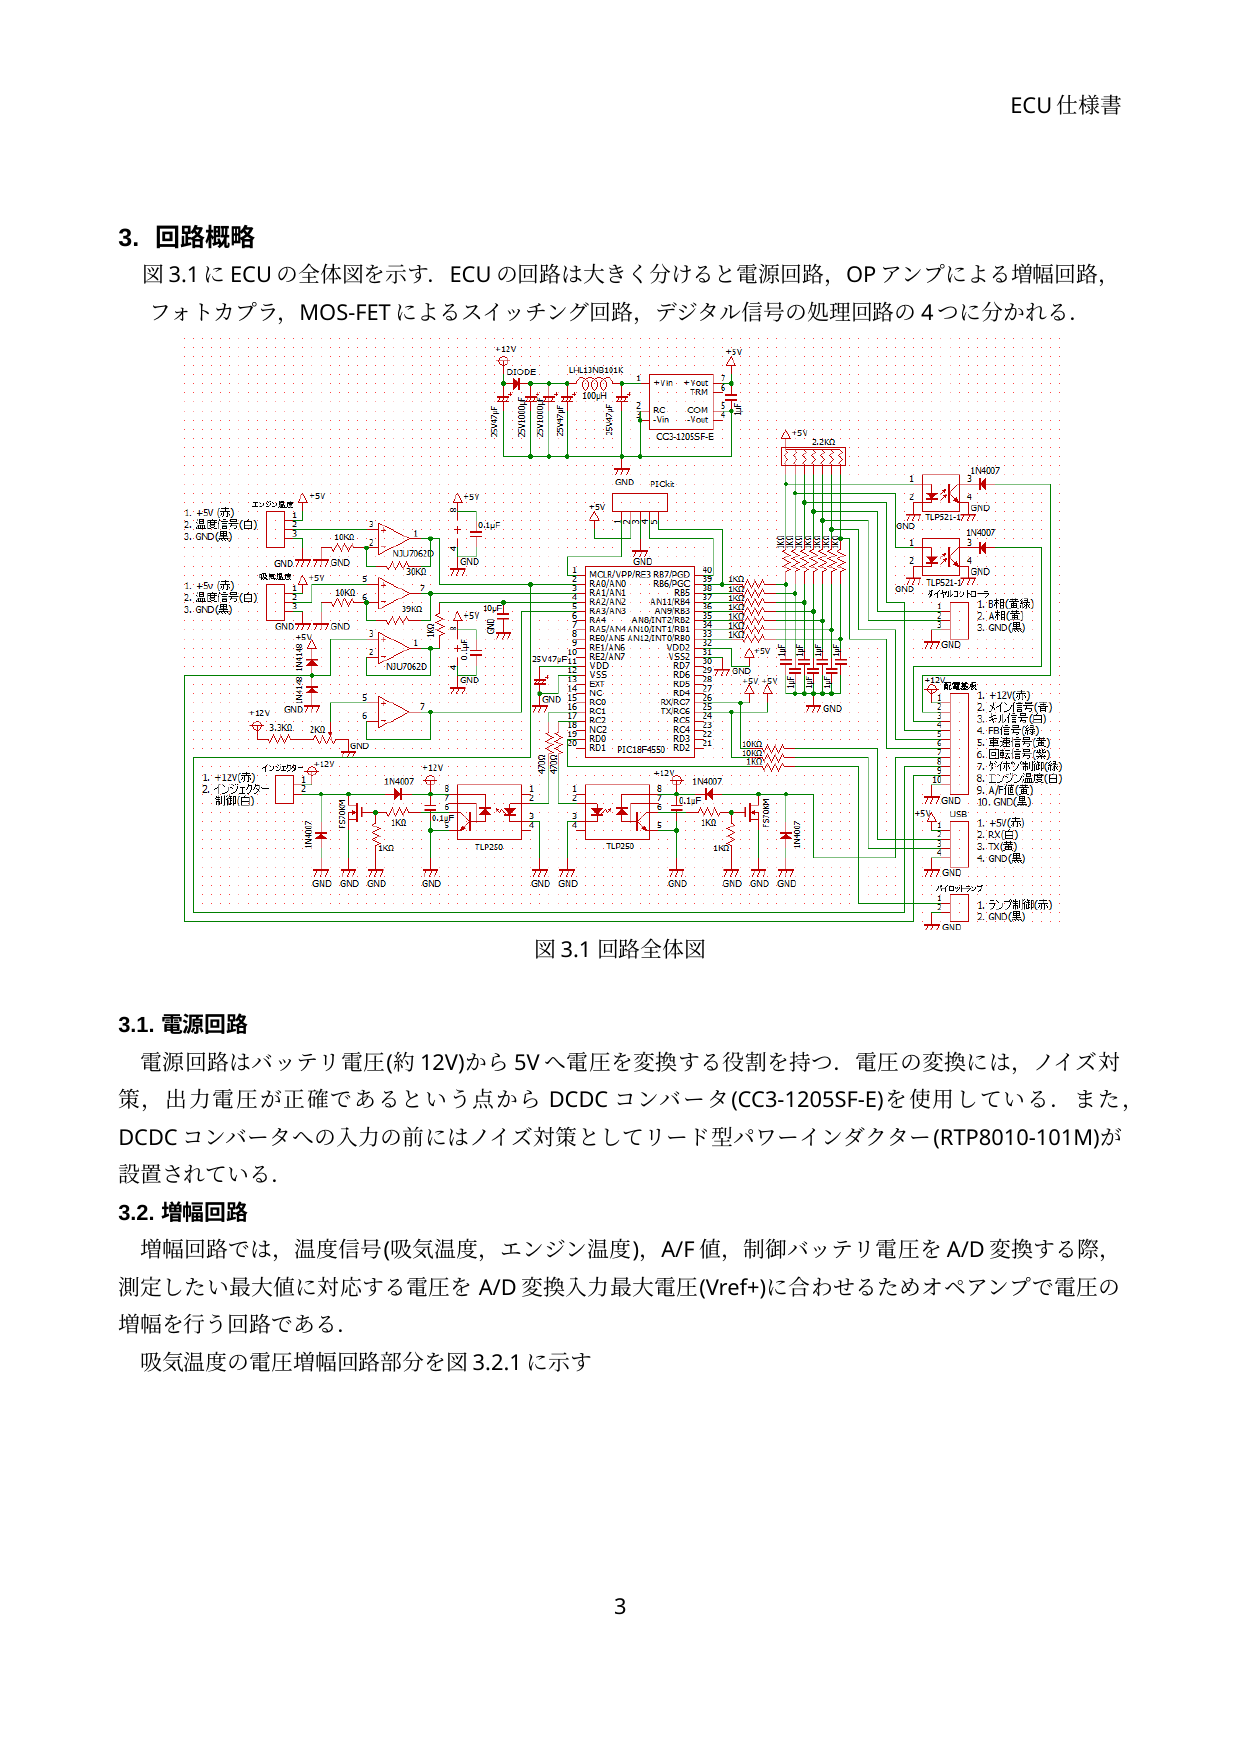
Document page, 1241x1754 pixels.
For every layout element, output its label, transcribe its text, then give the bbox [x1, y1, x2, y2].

subtitle 3.2. 増幅回路 [118, 1192, 1122, 1229]
text 図3.1 回路全体図 [118, 929, 1122, 967]
text 増幅回路では，温度信号(吸気温度，エンジン温度)，A/F値，制御バッテリ電圧をA/D変換する際，測定したい最大値に対応する電圧をA/D変換入力最大電圧(Vref+)に合わせるためオペアンプで電圧の増幅を行う回路である． [118, 1229, 1122, 1342]
text 吸気温度の電圧増幅回路部分を図3.2.1に示す [118, 1342, 1122, 1379]
subtitle 3.1. 電源回路 [118, 1004, 1122, 1042]
subtitle 回路概略 [118, 217, 1122, 254]
picture [177, 329, 1063, 930]
text 電源回路はバッテリ電圧(約12V)から5Vへ電圧を変換する役割を持つ．電圧の変換には，ノイズ対策，出力電圧が正確であるという点からDCDCコンバータ(CC3-1205SF-E)を使用している．また，DCDCコンバータへの入力の前にはノイズ対策としてリード型パワーインダクター(RTP8010-101M)が設置されている． [118, 1042, 1122, 1192]
